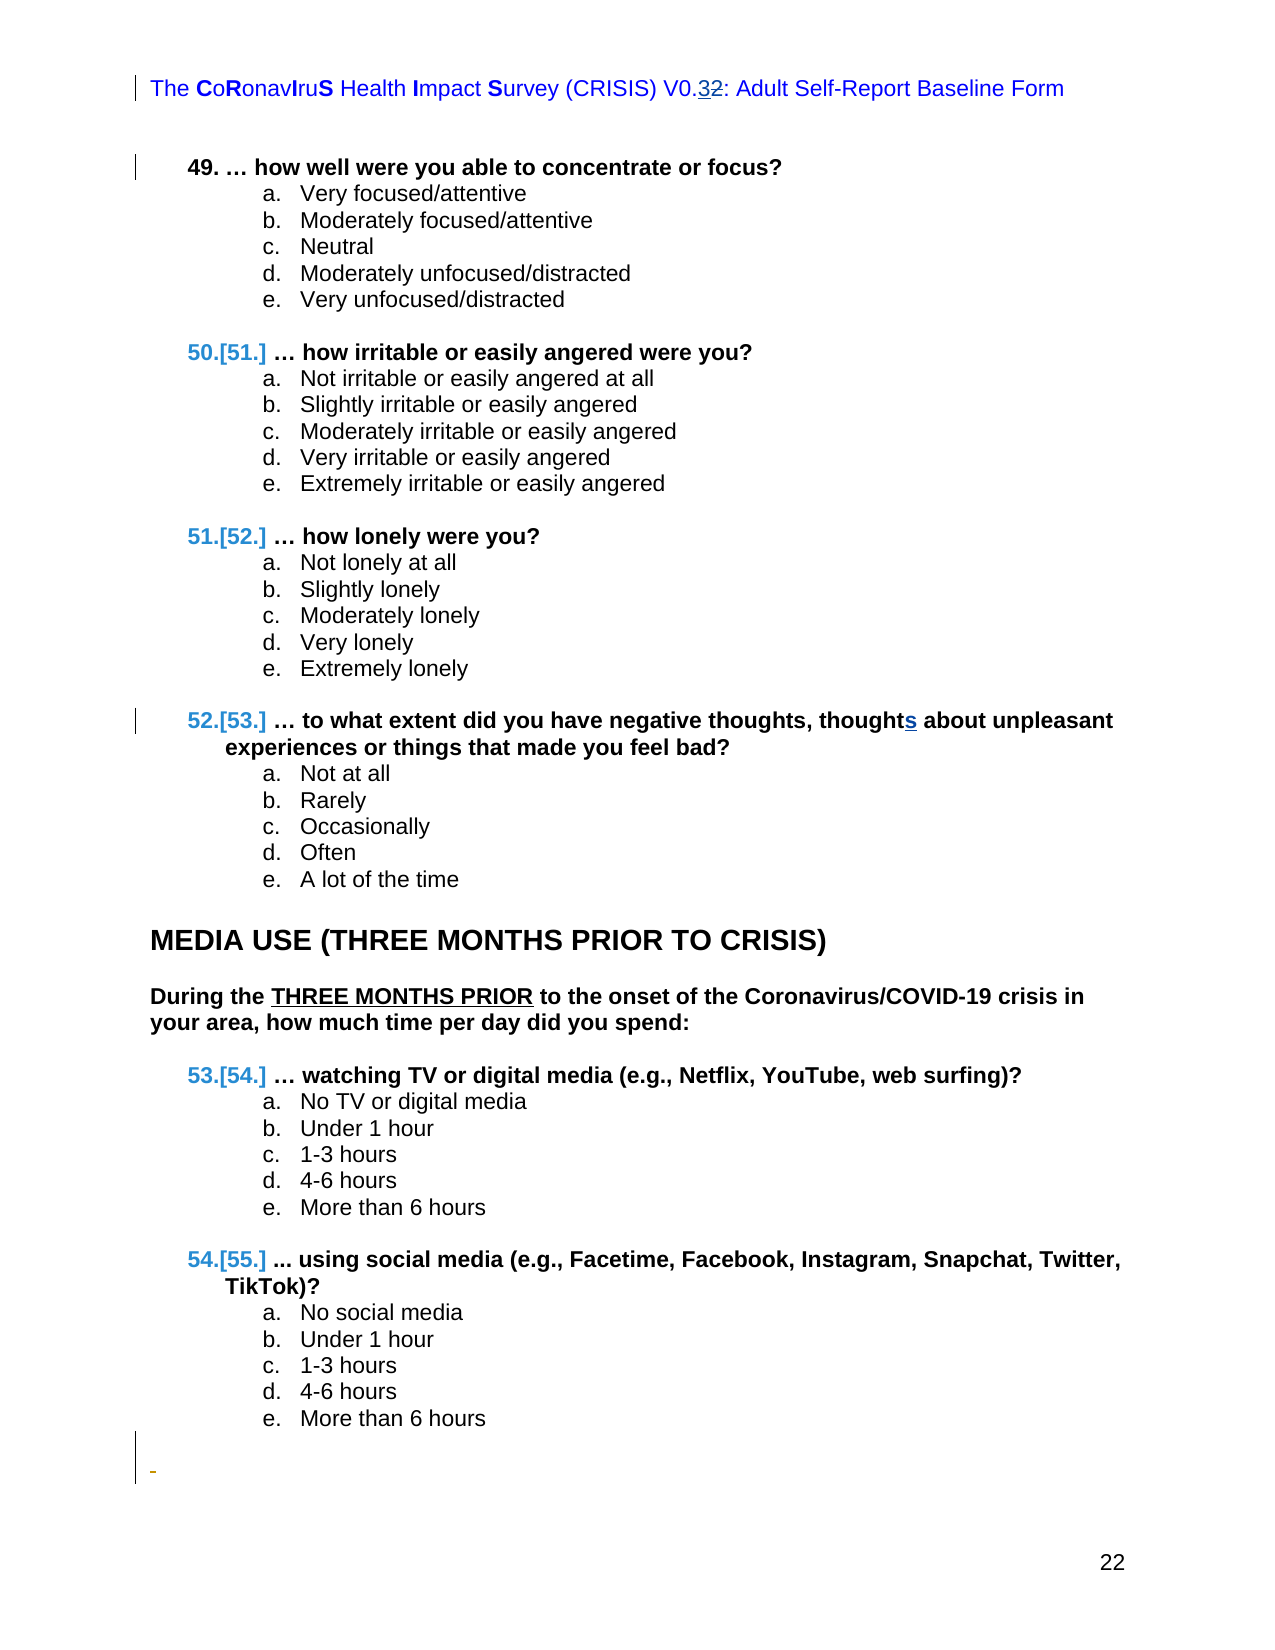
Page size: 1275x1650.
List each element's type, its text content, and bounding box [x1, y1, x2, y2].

list 1-3 hours [262, 1352, 1125, 1378]
list Very unfocused/distracted [262, 286, 1125, 312]
list Occasionally [262, 813, 1125, 839]
list Moderately unfocused/distracted [262, 259, 1125, 286]
list No social media [262, 1299, 1125, 1326]
list Under 1 hour [262, 1115, 1125, 1141]
text During the THREE MONTHS PRIOR to the onset of the Coronavirus/COVID-19 crisis in your area, how much time per day did you spend: [150, 983, 1125, 1036]
list Very irritable or easily angered [262, 444, 1125, 470]
list Not lonely at all [262, 549, 1125, 576]
list Moderately irritable or easily angered [262, 418, 1125, 444]
list Slightly irritable or easily angered [262, 391, 1125, 418]
list Rarely [262, 787, 1125, 813]
list No TV or digital media [262, 1088, 1125, 1115]
list … watching TV or digital media (e.g., Netflix, YouTube, web surfing)? [187, 1062, 1125, 1088]
subtitle MEDIA USE (THREE MONTHS PRIOR TO CRISIS) [150, 922, 1125, 956]
list Extremely lonely [262, 655, 1125, 681]
list … how well were you able to concentrate or focus? [187, 154, 1125, 180]
list Neutral [262, 233, 1125, 259]
list More than 6 hours [262, 1194, 1125, 1220]
list A lot of the time [262, 866, 1125, 892]
list Very focused/attentive [262, 180, 1125, 207]
list Moderately lonely [262, 602, 1125, 628]
list 4-6 hours [262, 1167, 1125, 1194]
list Not irritable or easily angered at all [262, 365, 1125, 391]
list … to what extent did you have negative thoughts, thought about unpleasant experiences or things that made you feel bad? [187, 707, 1125, 760]
list Moderately focused/attentive [262, 207, 1125, 233]
list Very lonely [262, 628, 1125, 655]
list … how lonely were you? [187, 523, 1125, 549]
list Not at all [262, 760, 1125, 787]
list Often [262, 839, 1125, 866]
list 1-3 hours [262, 1141, 1125, 1167]
list Extremely irritable or easily angered [262, 470, 1125, 497]
list ... using social media (e.g., Facetime, Facebook, Instagram, Snapchat, Twitter, TikTok)? [321, 1246, 1125, 1299]
list Slightly lonely [262, 576, 1125, 602]
list … how irritable or easily angered were you? [187, 338, 1125, 365]
list Under 1 hour [262, 1326, 1125, 1352]
list More than 6 hours [262, 1404, 1125, 1431]
list 4-6 hours [262, 1378, 1125, 1404]
